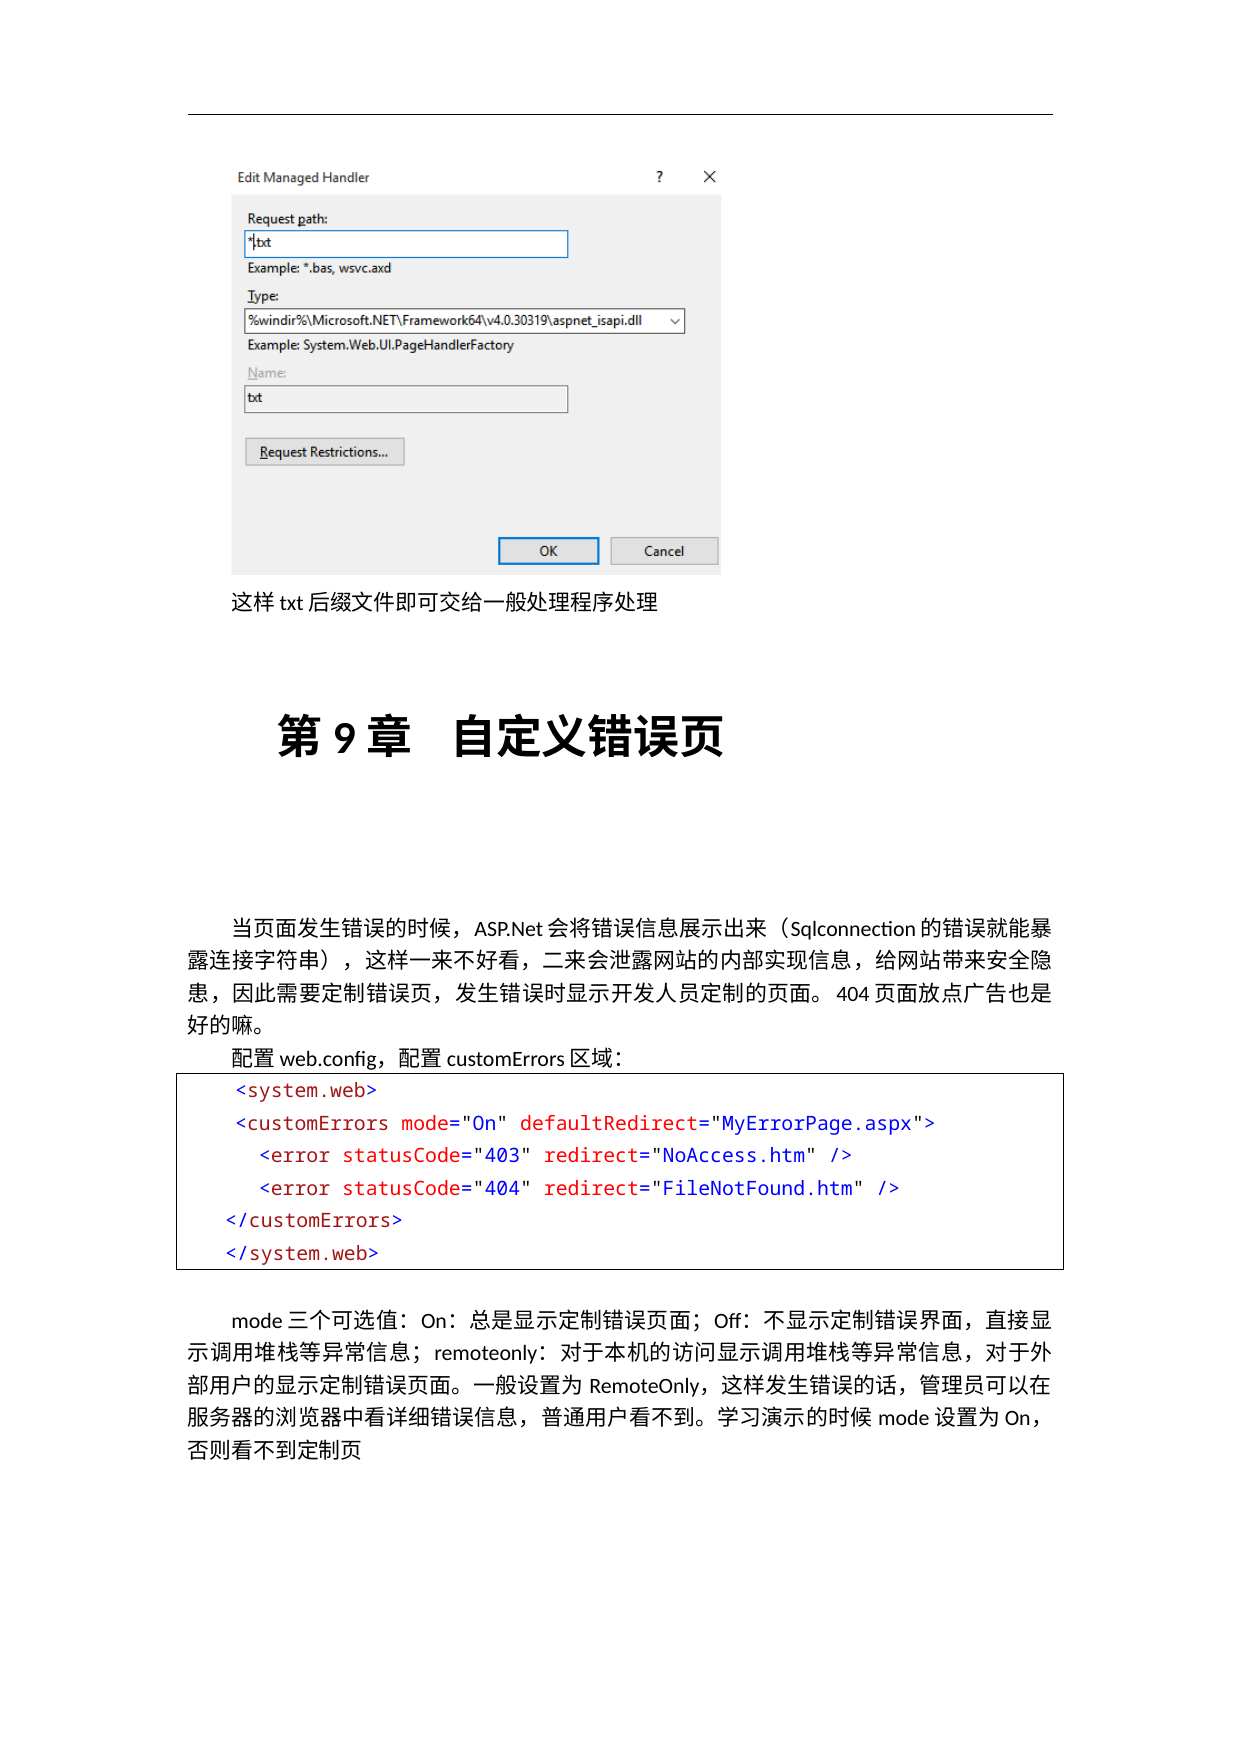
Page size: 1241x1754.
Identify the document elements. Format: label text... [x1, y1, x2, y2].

text 这样txt后缀文件即可交给一般处理程序处理 [187, 584, 1053, 617]
picture [231, 162, 722, 575]
text mode三个可选值：On：总是显示定制错误页面；Off：不显示定制错误界面，直接显示调用堆栈等异常信息；remoteonly：对于本机的访问显示调用堆栈等异常信息，对于外部用户的显示定制错误页面。一般设置为RemoteOnly，这样发生错误的话，管理员可以在服务器的浏览器中看详细错误信息，普通用户看不到。学习演示的时候mode设置为On，否则看不到定制页 [187, 1302, 1053, 1465]
text 配置web.config，配置customErrors区域： [187, 1040, 1053, 1073]
subtitle 自定义错误页 [232, 685, 1053, 782]
text 当页面发生错误的时候，ASP.Net会将错误信息展示出来（Sqlconnection的错误就能暴露连接字符串），这样一来不好看，二来会泄露网站的内部实现信息，给网站带来安全隐患，因此需要定制错误页，发生错误时显示开发人员定制的页面。404页面放点广告也是好的嘛。 [187, 910, 1053, 1040]
table_header <system.web> <customErrors mode="On" defaultRedirect="MyErrorPage.aspx"> <error statusCode="403" redirect="NoAccess.htm" /> <error statusCode="404" redirect="FileNotFound.htm" /> </customErrors> </system.web> [177, 1074, 1063, 1269]
